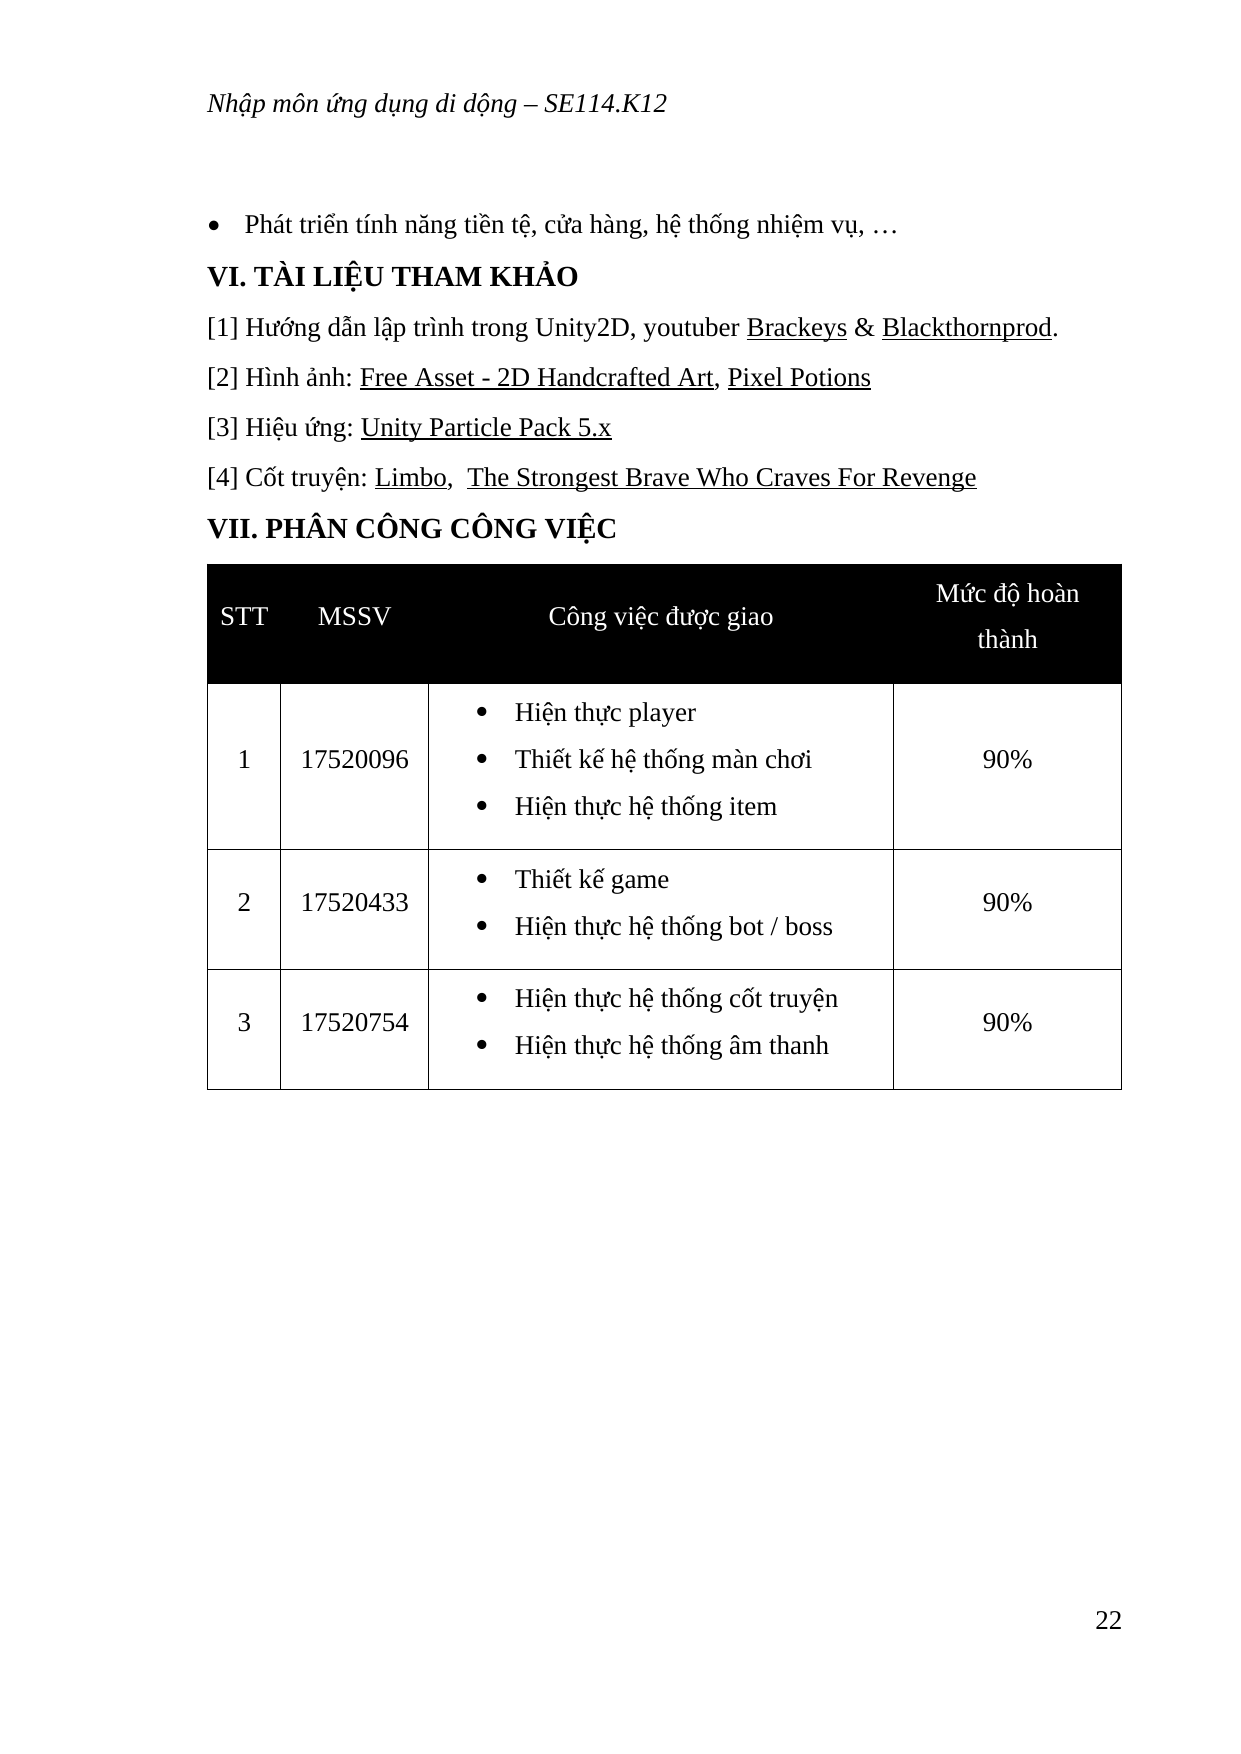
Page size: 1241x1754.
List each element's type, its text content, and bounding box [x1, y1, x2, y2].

table_cell 17520096 [281, 684, 428, 849]
table_cell Hiện thực hệ thống cốt truyện Hiện thực hệ thống âm thanh [429, 970, 893, 1089]
text [4] Cốt truyện: Limbo, The Strongest Brave Who Craves For Revenge [207, 461, 1122, 492]
table_cell 3 [208, 970, 280, 1089]
table_cell 2 [208, 850, 280, 969]
subtitle VI. TÀI LIỆU THAM KHẢO [207, 259, 1122, 292]
table_header MSSV [281, 565, 428, 683]
table_cell 17520433 [281, 850, 428, 969]
list Phát triển tính năng tiền tệ, cửa hàng, hệ thống nhiệm vụ, … [207, 207, 1122, 240]
table_cell 90% [894, 684, 1121, 849]
text [1] Hướng dẫn lập trình trong Unity2D, youtuber Brackeys & Blackthornprod. [207, 312, 1122, 343]
table_cell Thiết kế game Hiện thực hệ thống bot / boss [429, 850, 893, 969]
text [2] Hình ảnh: Free Asset - 2D Handcrafted Art, Pixel Potions [207, 361, 1122, 392]
table_header Công việc được giao [429, 565, 893, 683]
table_cell 1 [208, 684, 280, 849]
text [3] Hiệu ứng: Unity Particle Pack 5.x [207, 411, 1122, 442]
table_cell 17520754 [281, 970, 428, 1089]
table_header STT [208, 565, 280, 683]
table_cell Hiện thực player Thiết kế hệ thống màn chơi Hiện thực hệ thống item [429, 684, 893, 849]
subtitle VII. PHÂN CÔNG CÔNG VIỆC [207, 511, 1122, 544]
table_cell 90% [894, 970, 1121, 1089]
table_header Mức độ hoàn thành [894, 565, 1121, 683]
table_cell 90% [894, 850, 1121, 969]
